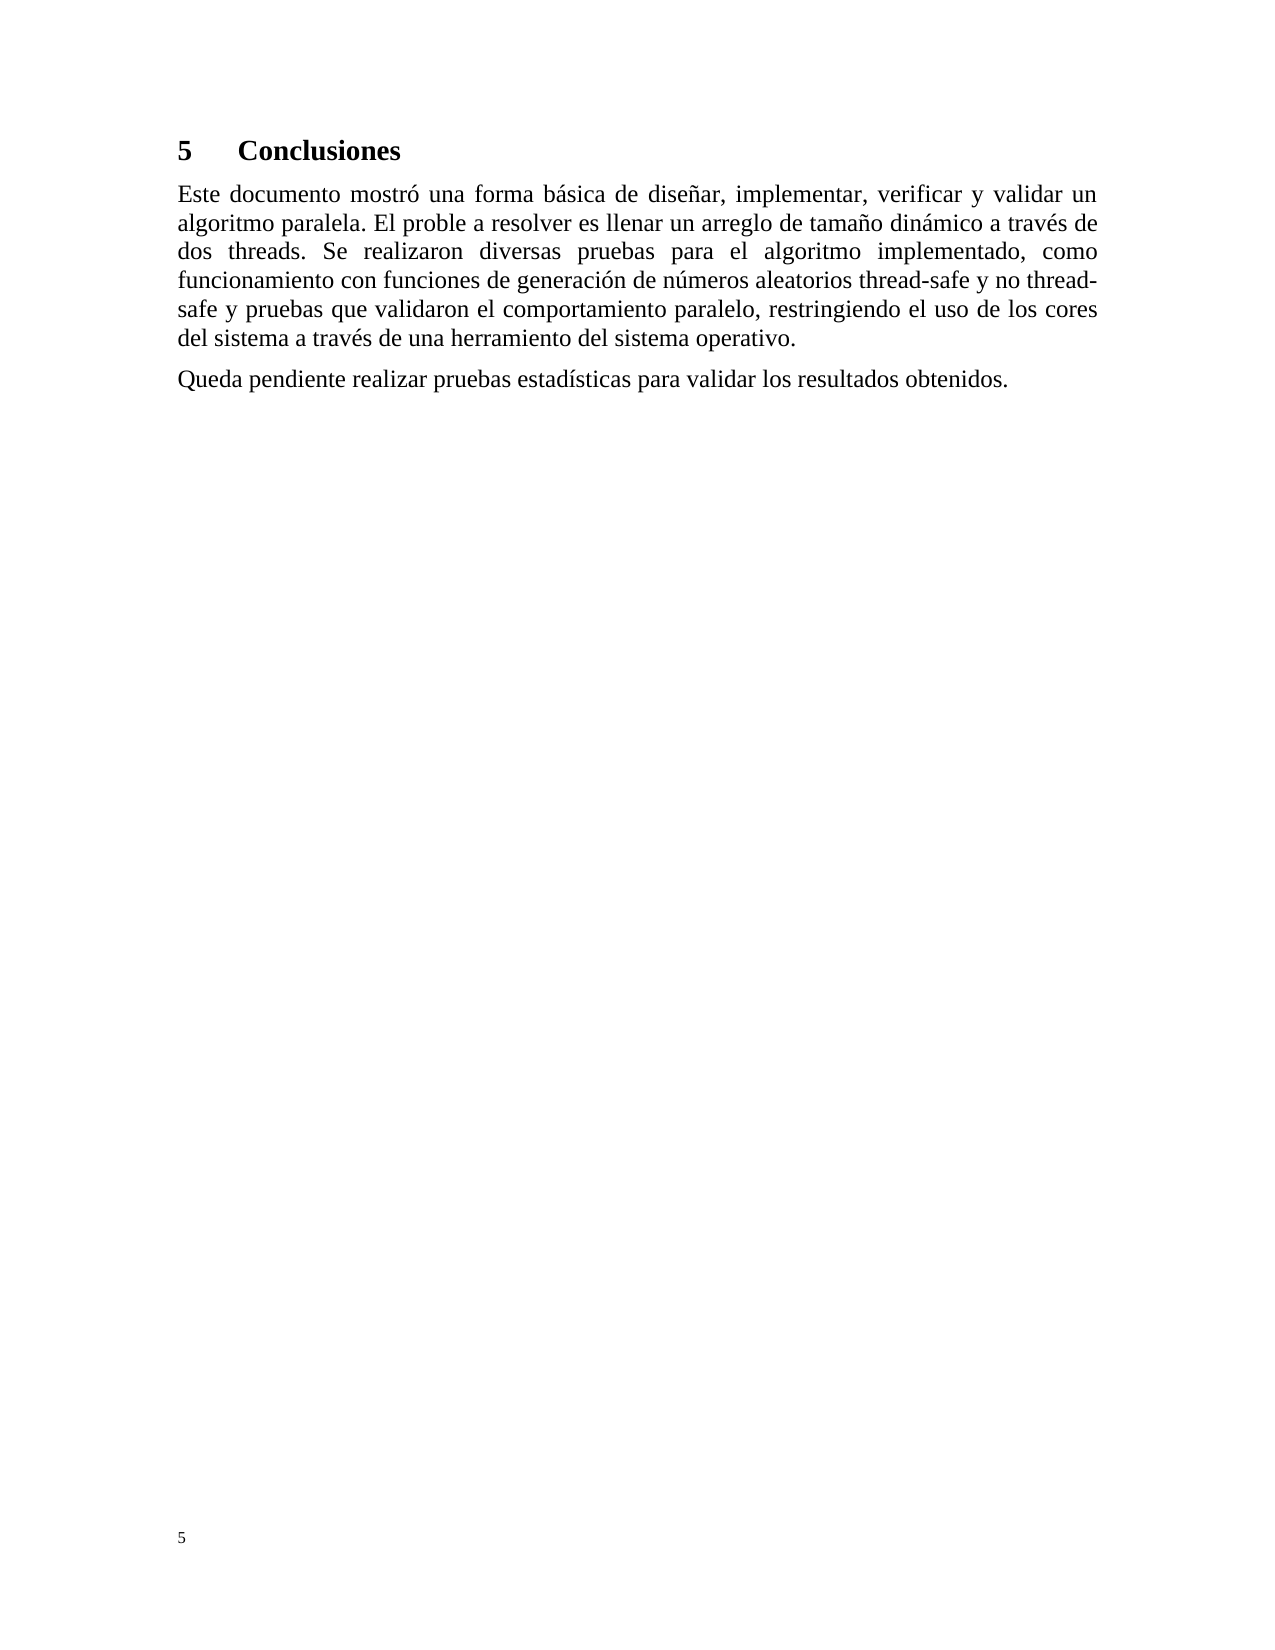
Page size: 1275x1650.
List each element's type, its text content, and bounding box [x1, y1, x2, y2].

text Queda pendiente realizar pruebas estadísticas para validar los resultados obtenidos. [177, 364, 1098, 393]
text Este documento mostró una forma básica de diseñar, implementar, verificar y validar un algoritmo paralela. El proble a resolver es llenar un arreglo de tamaño dinámico a través de dos threads. Se realizaron diversas pruebas para el algoritmo implementado, como funcionamiento con funciones de generación de números aleatorios thread-safe y no thread-safe y pruebas que validaron el comportamiento paralelo, restringiendo el uso de los cores del sistema a través de una herramiento del sistema operativo. [177, 179, 1098, 351]
subtitle Conclusiones [177, 133, 1098, 166]
